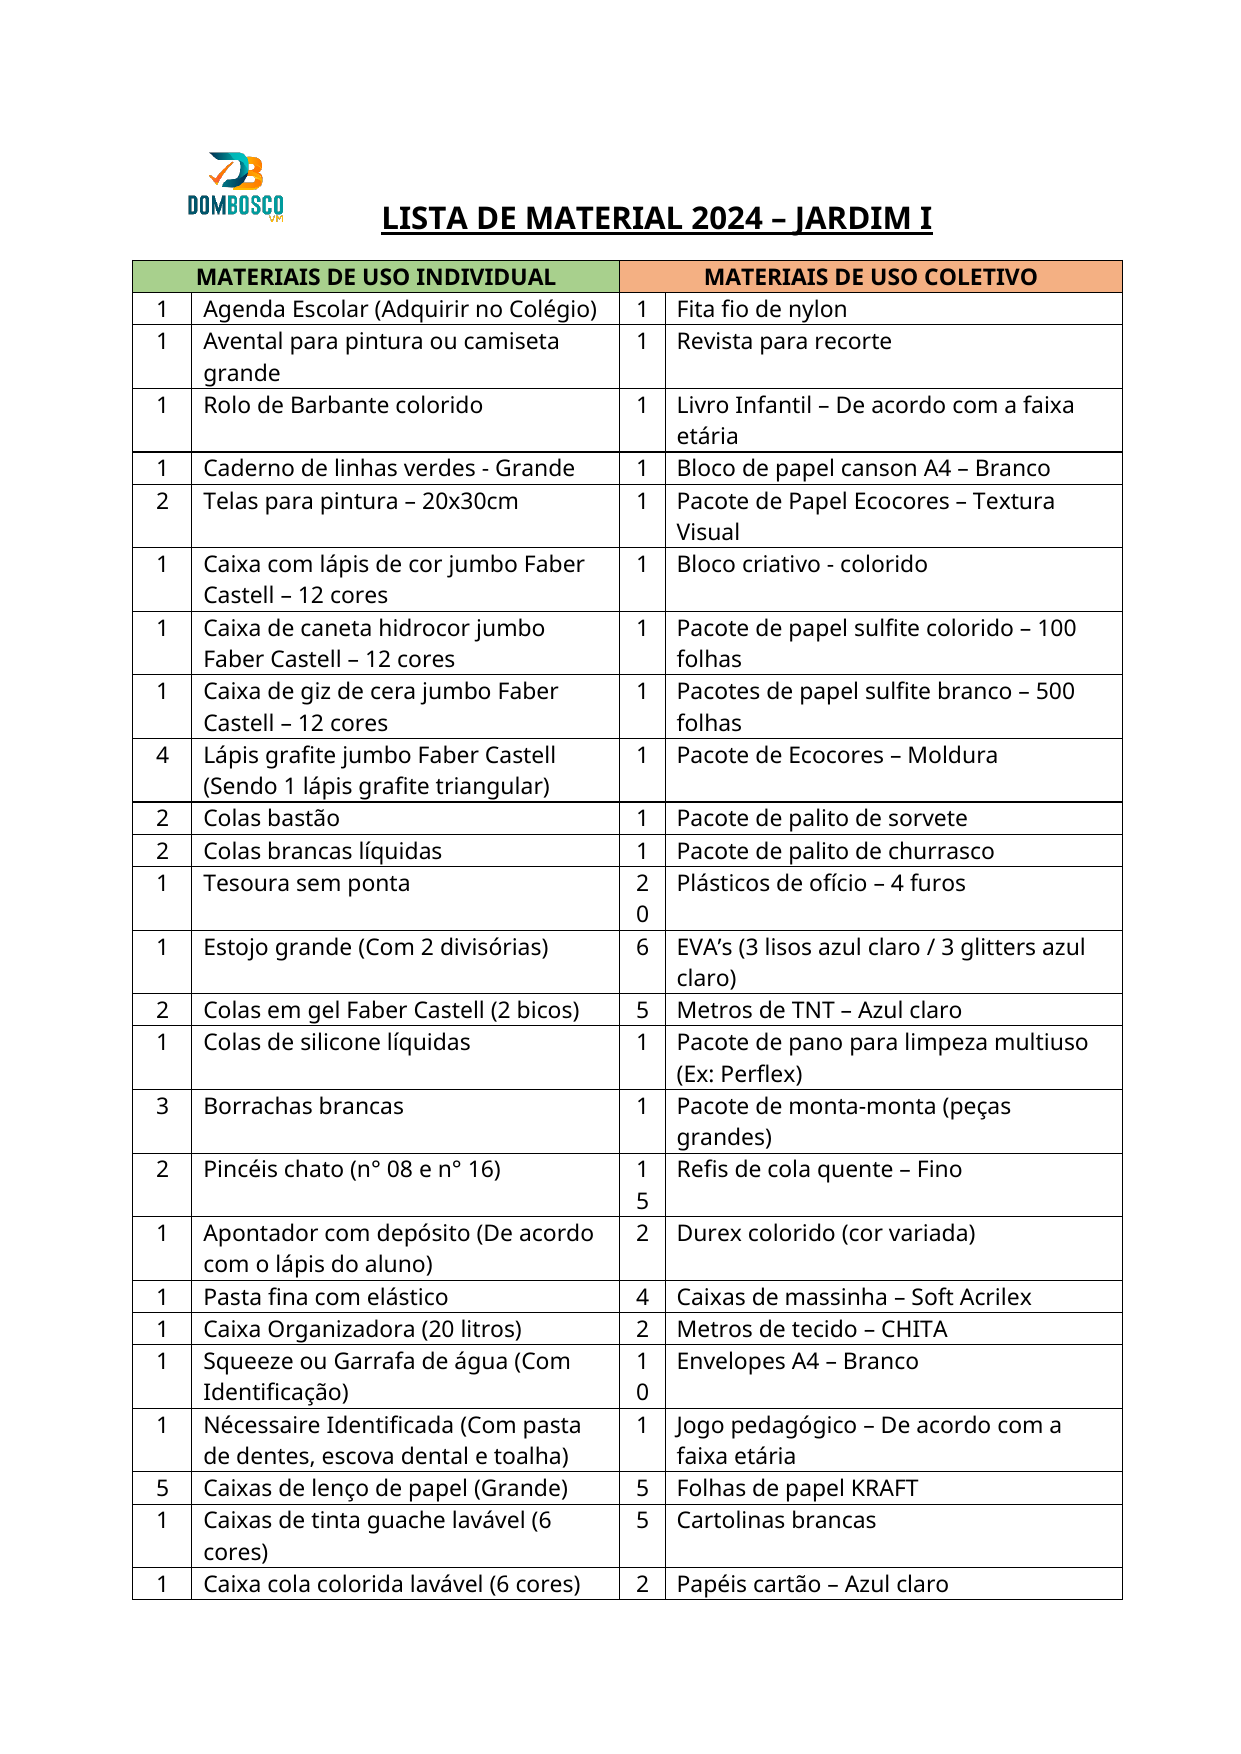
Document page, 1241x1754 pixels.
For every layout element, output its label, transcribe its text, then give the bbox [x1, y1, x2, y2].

table_cell 1 [620, 548, 665, 611]
table_cell 2 [620, 1568, 665, 1599]
table_cell 1 [620, 485, 665, 547]
table_cell 2 [133, 1154, 191, 1216]
table_cell 2 [620, 1217, 665, 1279]
table_cell 2 [620, 1313, 665, 1344]
table_cell 4 [133, 739, 191, 801]
table_cell Papéis cartão – Azul claro [666, 1568, 1122, 1599]
table_cell Colas de silicone líquidas [192, 1026, 619, 1089]
table_cell Colas brancas líquidas [192, 835, 619, 866]
table_cell Refis de cola quente – Fino [666, 1154, 1122, 1216]
table_cell Pasta fina com elástico [192, 1281, 619, 1312]
table_cell Apontador com depósito (De acordo com o lápis do aluno) [192, 1217, 619, 1279]
table_cell Pacote de papel sulfite colorido – 100 folhas [666, 612, 1122, 674]
table_cell Caixa de caneta hidrocor jumbo Faber Castell – 12 cores [192, 612, 619, 674]
table_cell Pacote de palito de churrasco [666, 835, 1122, 866]
table_cell 5 [620, 1505, 665, 1567]
table_cell 2 [133, 803, 191, 834]
picture [177, 147, 294, 230]
table_cell Bloco criativo - colorido [666, 548, 1122, 611]
table_cell 1 [133, 867, 191, 929]
table_cell 10 [620, 1345, 665, 1408]
table_cell 1 [133, 453, 191, 484]
table_cell 2 [133, 835, 191, 866]
table_cell 1 [133, 1217, 191, 1279]
table_cell Pacote de Ecocores – Moldura [666, 739, 1122, 801]
table_cell Envelopes A4 – Branco [666, 1345, 1122, 1408]
table_cell 1 [620, 675, 665, 738]
table_cell Colas bastão [192, 803, 619, 834]
table_cell 1 [620, 293, 665, 324]
table_cell 1 [620, 1090, 665, 1152]
table_cell 1 [133, 612, 191, 674]
table_cell Revista para recorte [666, 325, 1122, 388]
table_cell 1 [133, 1313, 191, 1344]
table_cell 5 [620, 1472, 665, 1503]
table_cell 2 [133, 485, 191, 547]
table_cell 15 [620, 1154, 665, 1216]
table_cell Pacote de palito de sorvete [666, 803, 1122, 834]
table_cell EVA’s (3 lisos azul claro / 3 glitters azul claro) [666, 931, 1122, 993]
table_cell Plásticos de ofício – 4 furos [666, 867, 1122, 929]
table_cell 1 [620, 1026, 665, 1089]
table_cell 1 [133, 325, 191, 388]
table_cell Rolo de Barbante colorido [192, 389, 619, 451]
table_cell Nécessaire Identificada (Com pasta de dentes, escova dental e toalha) [192, 1409, 619, 1471]
table_cell 20 [620, 867, 665, 929]
table_cell 3 [133, 1090, 191, 1152]
table_cell Caixa Organizadora (20 litros) [192, 1313, 619, 1344]
table_cell Lápis grafite jumbo Faber Castell (Sendo 1 lápis grafite triangular) [192, 739, 619, 801]
table_cell 1 [620, 612, 665, 674]
table_cell Telas para pintura – 20x30cm [192, 485, 619, 547]
table_cell Caixas de tinta guache lavável (6 cores) [192, 1505, 619, 1567]
table_cell Tesoura sem ponta [192, 867, 619, 929]
table_cell 1 [620, 835, 665, 866]
table_cell 1 [133, 675, 191, 738]
table_cell Pacote de monta-monta (peças grandes) [666, 1090, 1122, 1152]
table_cell Squeeze ou Garrafa de água (Com Identificação) [192, 1345, 619, 1408]
table_cell 1 [133, 1345, 191, 1408]
table_cell 1 [620, 453, 665, 484]
table_cell Colas em gel Faber Castell (2 bicos) [192, 994, 619, 1025]
table_cell Caixa com lápis de cor jumbo Faber Castell – 12 cores [192, 548, 619, 611]
table_cell Durex colorido (cor variada) [666, 1217, 1122, 1279]
table_cell 2 [133, 994, 191, 1025]
table_cell 1 [133, 1026, 191, 1089]
table_cell 1 [620, 803, 665, 834]
table_cell Caixa cola colorida lavável (6 cores) [192, 1568, 619, 1599]
table_cell Livro Infantil – De acordo com a faixa etária [666, 389, 1122, 451]
table_cell Pincéis chato (n° 08 e n° 16) [192, 1154, 619, 1216]
table_cell 1 [133, 548, 191, 611]
table_cell 1 [133, 1409, 191, 1471]
table_cell 1 [620, 739, 665, 801]
table_cell 1 [133, 293, 191, 324]
table_cell Caixas de massinha – Soft Acrilex [666, 1281, 1122, 1312]
table_cell 6 [620, 931, 665, 993]
table_cell Estojo grande (Com 2 divisórias) [192, 931, 619, 993]
table_cell Agenda Escolar (Adquirir no Colégio) [192, 293, 619, 324]
table_cell 1 [133, 1281, 191, 1312]
table_cell Avental para pintura ou camiseta grande [192, 325, 619, 388]
table_cell 1 [133, 1568, 191, 1599]
table_cell Pacote de pano para limpeza multiuso (Ex: Perflex) [666, 1026, 1122, 1089]
table_cell 5 [620, 994, 665, 1025]
table_cell Metros de TNT – Azul claro [666, 994, 1122, 1025]
table_cell Caixas de lenço de papel (Grande) [192, 1472, 619, 1503]
table_cell 4 [620, 1281, 665, 1312]
table_cell 1 [620, 325, 665, 388]
table_header MATERIAIS DE USO INDIVIDUAL [133, 261, 619, 292]
table_cell Caixa de giz de cera jumbo Faber Castell – 12 cores [192, 675, 619, 738]
table_cell 5 [133, 1472, 191, 1503]
table_cell Fita fio de nylon [666, 293, 1122, 324]
table_cell Cartolinas brancas [666, 1505, 1122, 1567]
table_header MATERIAIS DE USO COLETIVO [620, 261, 1122, 292]
table_cell Pacotes de papel sulfite branco – 500 folhas [666, 675, 1122, 738]
table_cell Caderno de linhas verdes - Grande [192, 453, 619, 484]
table_cell 1 [620, 1409, 665, 1471]
table_cell Jogo pedagógico – De acordo com a faixa etária [666, 1409, 1122, 1471]
table_cell Borrachas brancas [192, 1090, 619, 1152]
table_cell 1 [133, 1505, 191, 1567]
table_cell Metros de tecido – CHITA [666, 1313, 1122, 1344]
table_cell 1 [133, 389, 191, 451]
table_cell Folhas de papel KRAFT [666, 1472, 1122, 1503]
table_cell 1 [620, 389, 665, 451]
table_cell Pacote de Papel Ecocores – Textura Visual [666, 485, 1122, 547]
table_cell Bloco de papel canson A4 – Branco [666, 453, 1122, 484]
table_cell 1 [133, 931, 191, 993]
text LISTA DE MATERIAL 2024 – JARDIM I [177, 148, 1063, 239]
